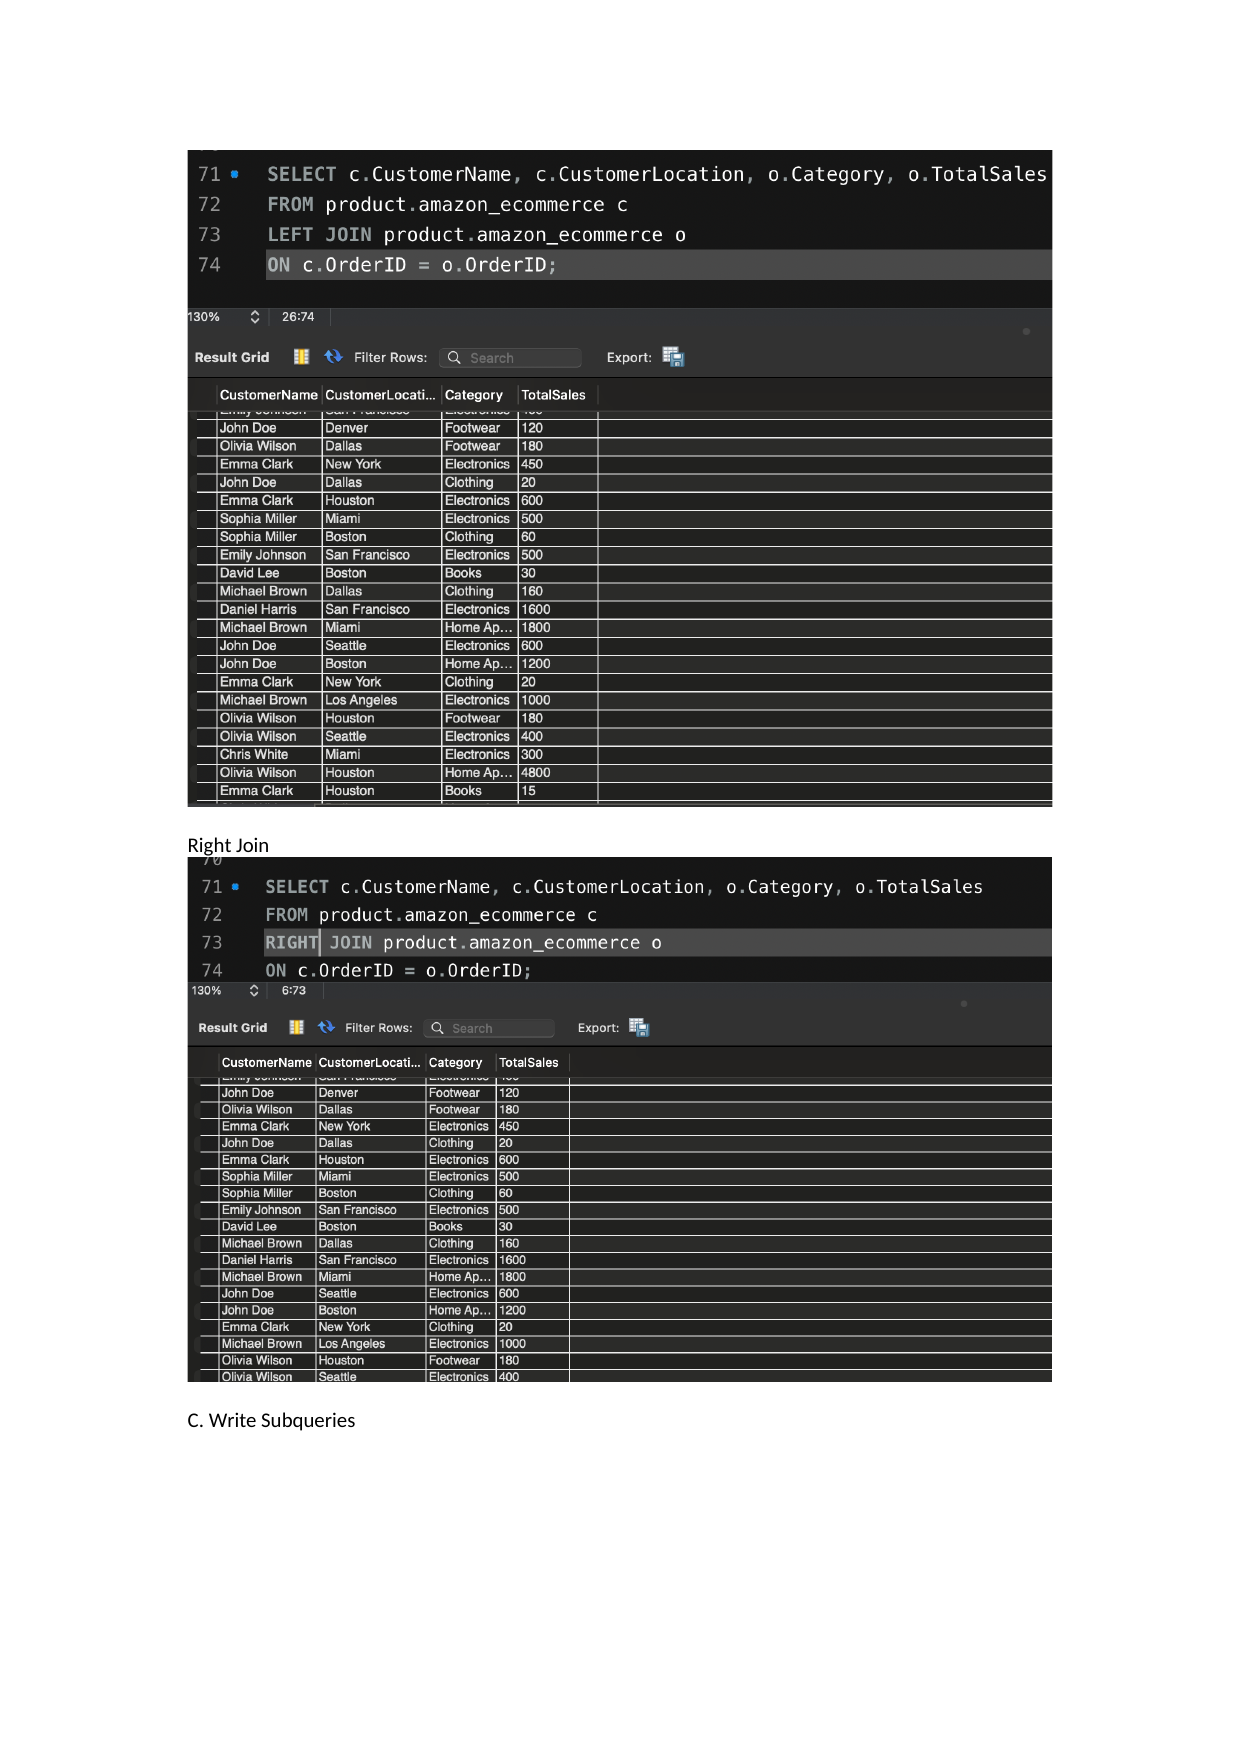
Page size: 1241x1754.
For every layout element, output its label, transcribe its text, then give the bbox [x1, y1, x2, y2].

picture [187, 857, 1052, 1382]
text Right Join [187, 832, 1053, 858]
list Write Subqueries [187, 1407, 1053, 1433]
picture [187, 150, 1053, 807]
